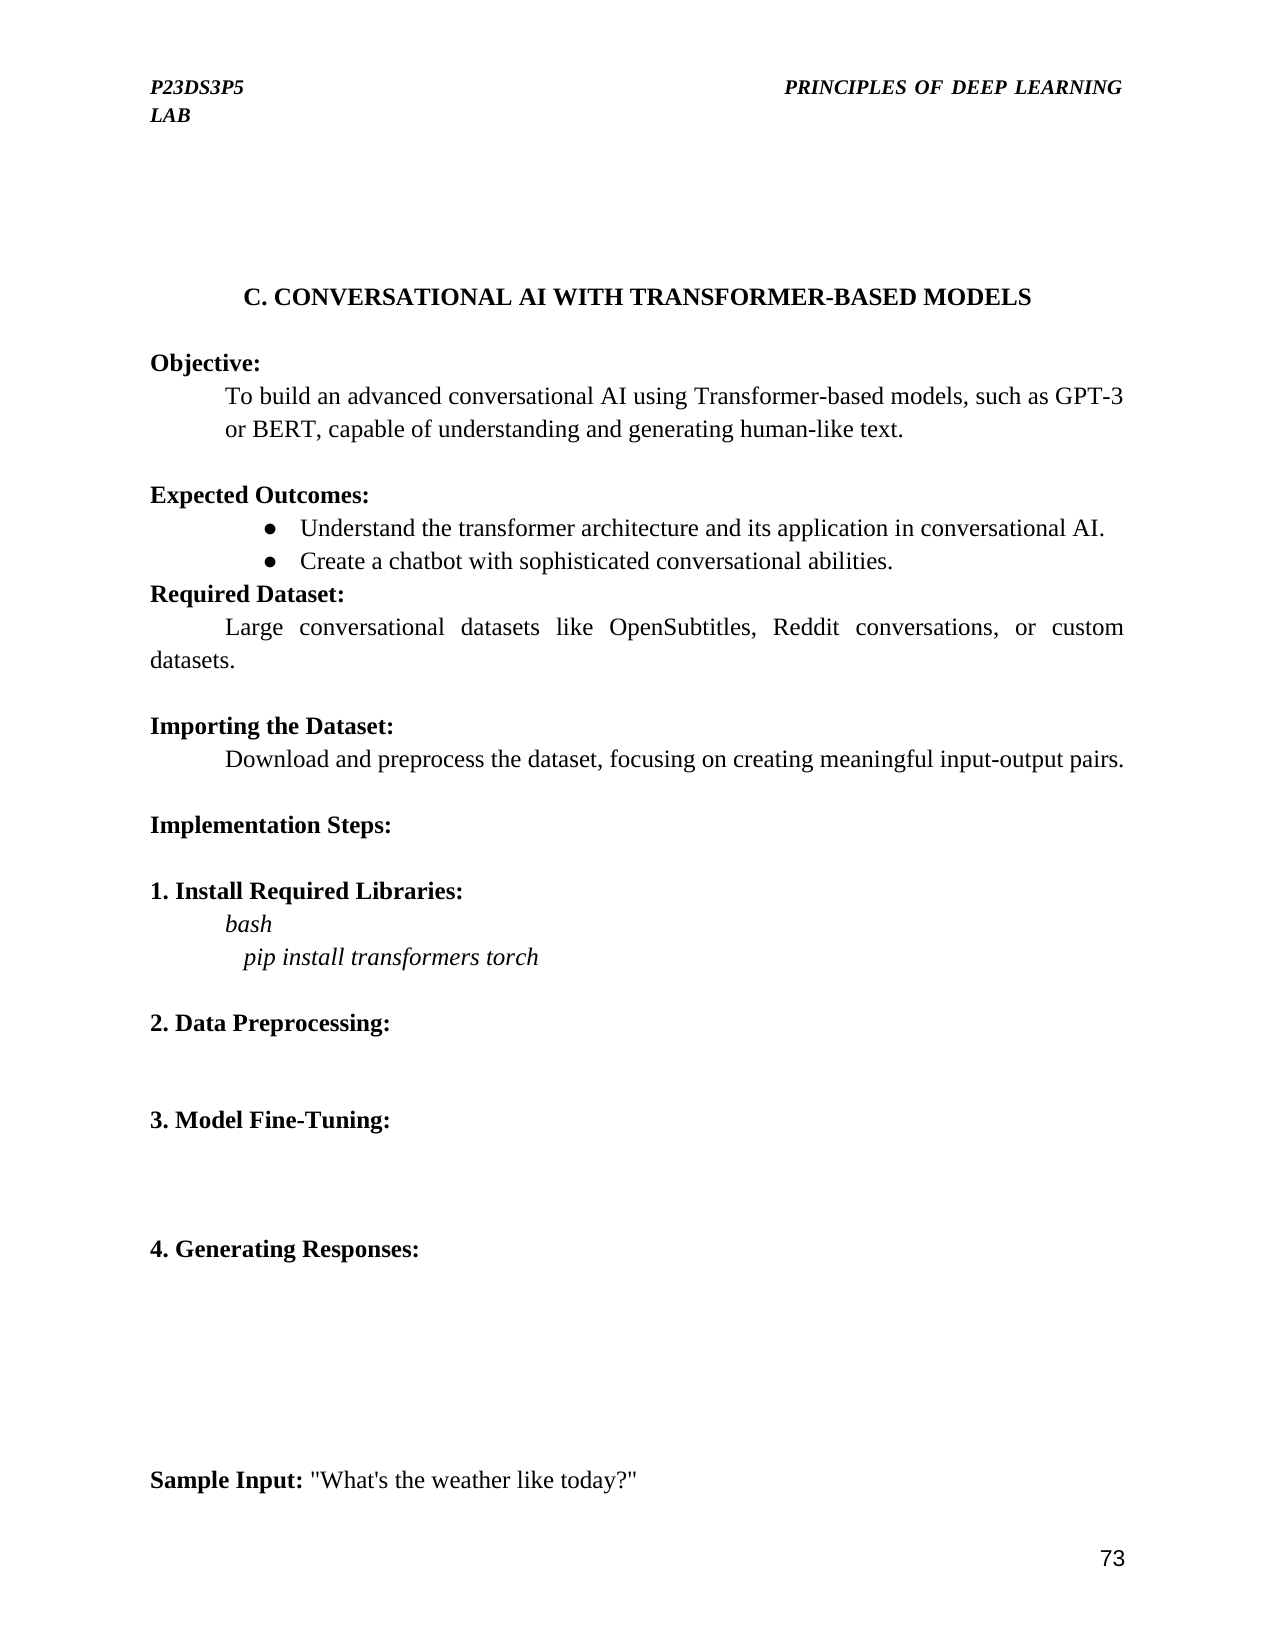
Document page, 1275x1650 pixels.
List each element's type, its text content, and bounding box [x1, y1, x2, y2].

text Objective: [150, 348, 1125, 377]
text 3. Model Fine-Tuning: [150, 1105, 1125, 1133]
list Understand the transformer architecture and its application in conversational AI. [262, 513, 1125, 542]
text Expected Outcomes: [150, 480, 1125, 509]
text 4. Generating Responses: [150, 1234, 1125, 1263]
text C. CONVERSATIONAL AI WITH TRANSFORMER-BASED MODELS [150, 282, 1125, 311]
text Required Dataset: [150, 579, 1125, 608]
text 2. Data Preprocessing: [150, 1008, 1125, 1037]
text To build an advanced conversational AI using Transformer-based models, such as GPT-3 or BERT, capable of understanding and generating human-like text. [225, 381, 1125, 443]
list Create a chatbot with sophisticated conversational abilities. [262, 546, 1125, 575]
text Sample Input: "What's the weather like today?" [150, 1465, 1125, 1494]
text pip install transformers torch [225, 942, 1125, 971]
text Large conversational datasets like OpenSubtitles, Reddit conversations, or custom datasets. [150, 612, 1125, 674]
text Implementation Steps: [150, 810, 1125, 839]
text 1. Install Required Libraries: [150, 876, 1125, 905]
text bash [225, 909, 1125, 938]
text Download and preprocess the dataset, focusing on creating meaningful input-output pairs. [150, 744, 1125, 773]
text Importing the Dataset: [150, 711, 1125, 740]
